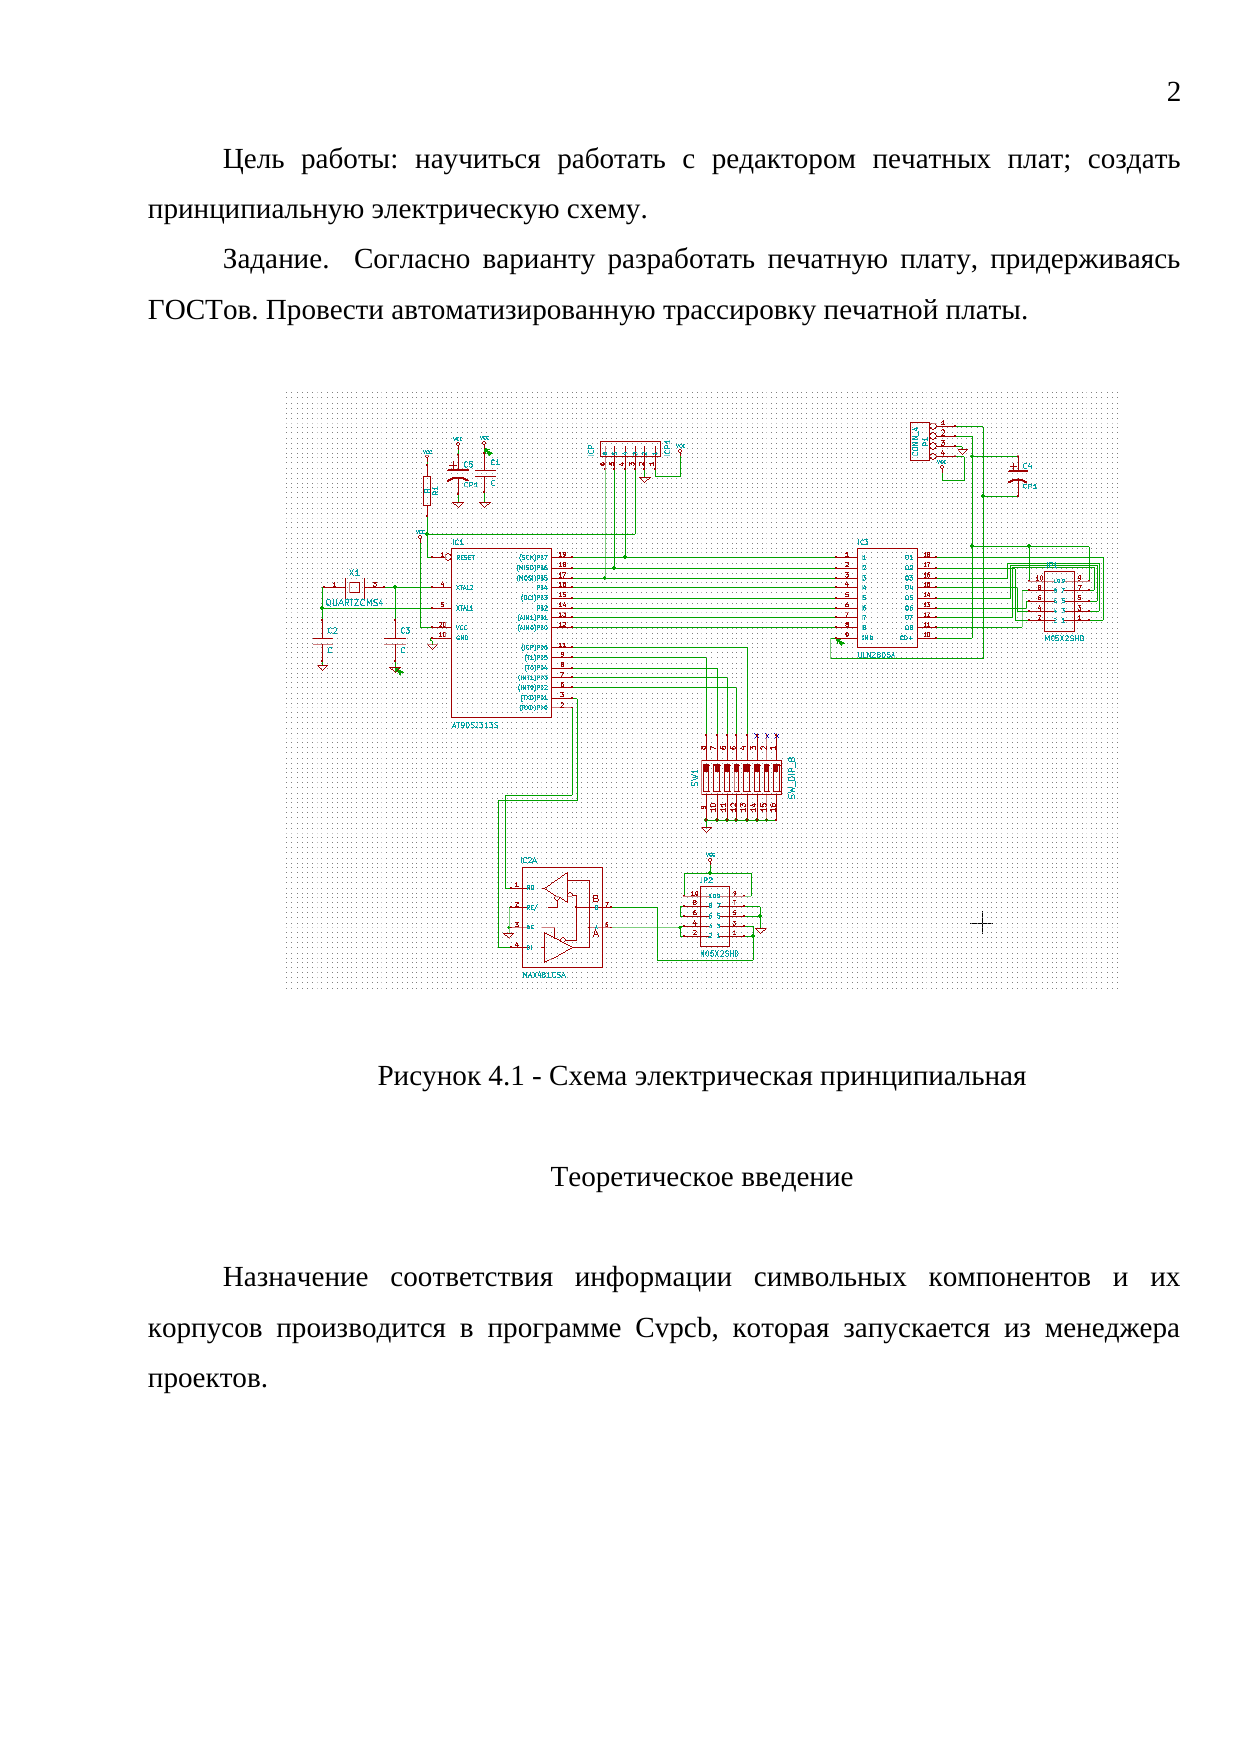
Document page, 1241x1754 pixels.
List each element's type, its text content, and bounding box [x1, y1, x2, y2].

text Назначение соответствия информации символьных компонентов и их корпусов производится в программе Cvpcb, которая запускается из менеджера проектов. [148, 1259, 1181, 1393]
text Задание. Согласно варианту разработать печатную плату, придерживаясь ГОСТов. Провести автоматизированную трассировку печатной платы. [148, 242, 1181, 325]
picture [285, 392, 1119, 991]
text Цель работы: научиться работать с редактором печатных плат; создать принципиальную электрическую схему. [148, 141, 1181, 225]
text Теоретическое введение [148, 1159, 1181, 1192]
text Рисунок 4.1 - Схема электрическая принципиальная [148, 1058, 1181, 1092]
